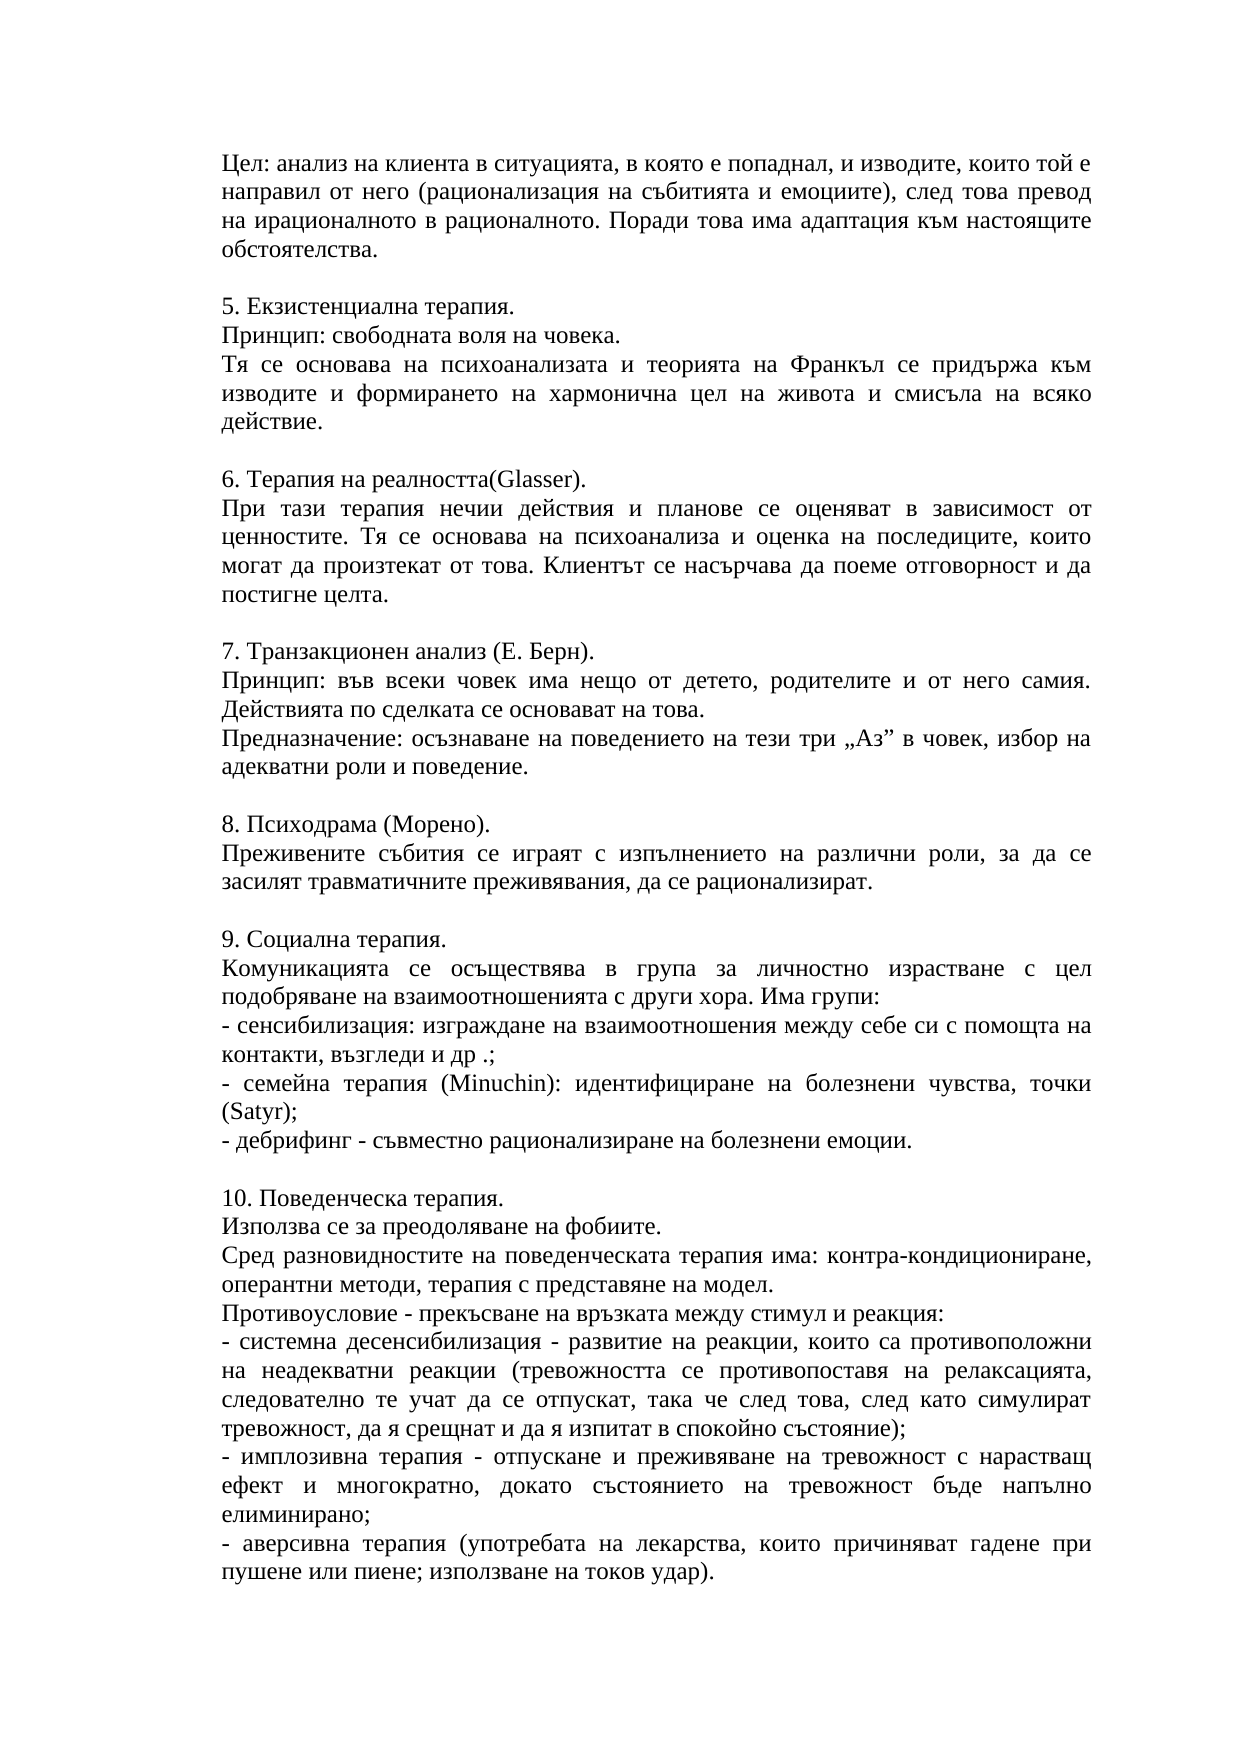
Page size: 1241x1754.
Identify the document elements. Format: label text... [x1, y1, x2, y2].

text Преживените събития се играят с изпълнението на различни роли, за да се засилят травматичните преживявания, да се рационализират. [221, 838, 1093, 895]
text Сред разновидностите на поведенческата терапия има: контра-кондициониране, оперантни методи, терапия с представяне на модел. [221, 1240, 1093, 1298]
text Противоусловие - прекъсване на връзката между стимул и реакция: [221, 1298, 1093, 1326]
text - семейна терапия (Minuchin): идентифициране на болезнени чувства, точки (Satyr); [221, 1068, 1093, 1125]
text 7. Транзакционен анализ (Е. Берн). [221, 636, 1093, 665]
text - сенсибилизация: изграждане на взаимоотношения между себе си с помощта на контакти, възгледи и др .; [221, 1010, 1093, 1068]
text 5. Екзистенциална терапия. [221, 291, 1093, 320]
text - системна десенсибилизация - развитие на реакции, които са противоположни на неадекватни реакции (тревожността се противопоставя на релаксацията, следователно те учат да се отпускат, така че след това, след като симулират тревожност, да я срещнат и да я изпитат в спокойно състояние); [221, 1326, 1093, 1441]
text Принцип: във всеки човек има нещо от детето, родителите и от него самия. Действията по сделката се основават на това. [221, 665, 1093, 723]
text Принцип: свободната воля на човека. [221, 320, 1093, 349]
text - аверсивна терапия (употребата на лекарства, които причиняват гадене при пушене или пиене; използване на токов удар). [221, 1528, 1093, 1585]
text - имплозивна терапия - отпускане и преживяване на тревожност с нарастващ ефект и многократно, докато състоянието на тревожност бъде напълно елиминирано; [221, 1441, 1093, 1528]
text Тя се основава на психоанализата и теорията на Франкъл се придържа към изводите и формирането на хармонична цел на живота и смисъла на всяко действие. [221, 349, 1093, 435]
text - дебрифинг - съвместно рационализиране на болезнени емоции. [221, 1125, 1093, 1154]
text При тази терапия нечии действия и планове се оценяват в зависимост от ценностите. Тя се основава на психоанализа и оценка на последиците, които могат да произтекат от това. Клиентът се насърчава да поеме отговорност и да постигне целта. [221, 493, 1093, 608]
text Използва се за преодоляване на фобиите. [221, 1211, 1093, 1240]
text 9. Социална терапия. [221, 924, 1093, 953]
text Комуникацията се осъществява в група за личностно израстване с цел подобряване на взаимоотношенията с други хора. Има групи: [221, 953, 1093, 1010]
text 6. Терапия на реалността(Glasser). [221, 464, 1093, 493]
text Предназначение: осъзнаване на поведението на тези три „Аз” в човек, избор на адекватни роли и поведение. [221, 723, 1093, 780]
text 10. Поведенческа терапия. [221, 1183, 1093, 1211]
text 8. Психодрама (Морено). [221, 809, 1093, 838]
text Цел: анализ на клиента в ситуацията, в която е попаднал, и изводите, които той е направил от него (рационализация на събитията и емоциите), след това превод на ирационалното в рационалното. Поради това има адаптация към настоящите обстоятелства. [221, 148, 1093, 263]
